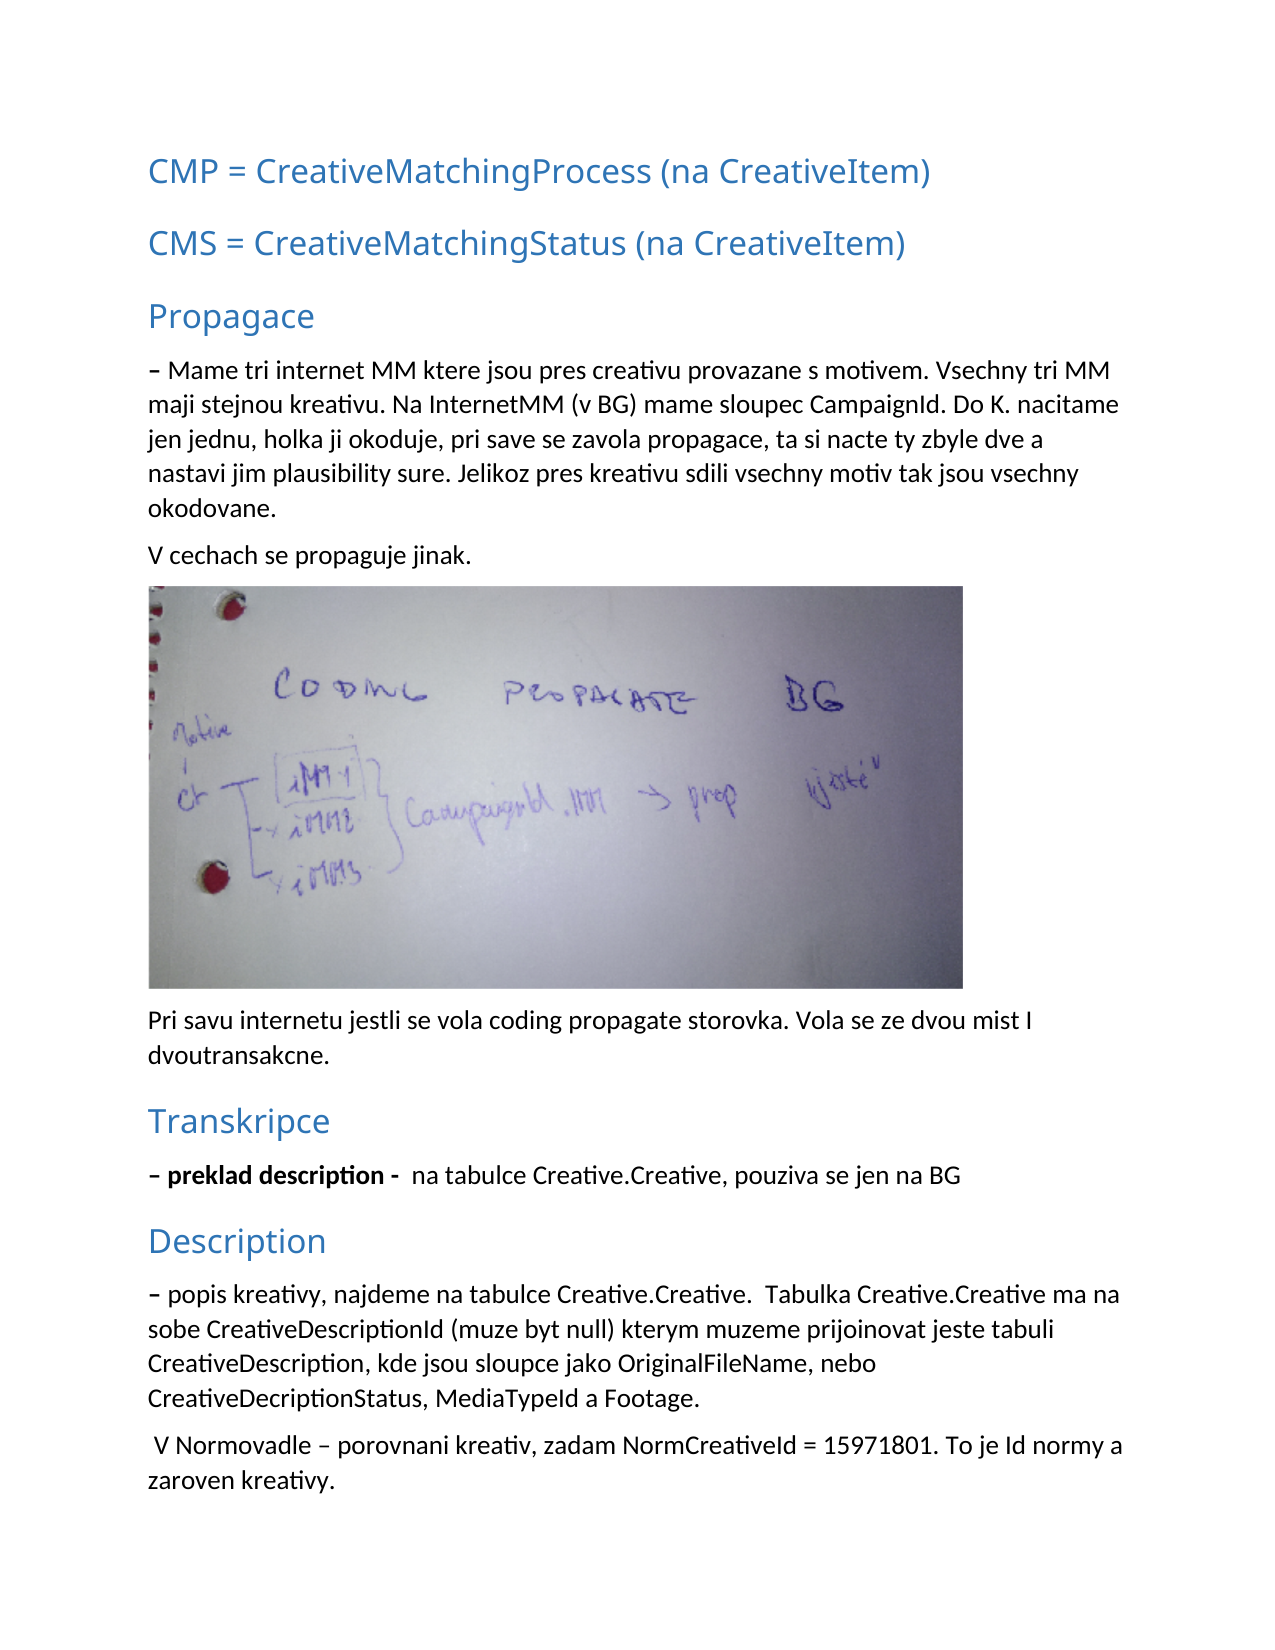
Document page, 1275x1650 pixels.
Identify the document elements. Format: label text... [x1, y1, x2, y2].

picture [150, 587, 962, 988]
text Pri savu internetu jestli se vola coding propagate storovka. Vola se ze dvou mist I dvoutransakcne. [148, 1003, 1127, 1071]
text – popis kreativy, najdeme na tabulce Creative.Creative. Tabulka Creative.Creative ma na sobe CreativeDescriptionId (muze byt null) kterym muzeme prijoinovat jeste tabuli CreativeDescription, kde jsou sloupce jako OriginalFileName, nebo CreativeDecriptionStatus, MediaTypeId a Footage. [148, 1277, 1127, 1414]
text – preklad description - na tabulce Creative.Creative, pouziva se jen na BG [148, 1158, 1127, 1191]
subtitle Transkripce [148, 1098, 1127, 1143]
text – Mame tri internet MM ktere jsou pres creativu provazane s motivem. Vsechny tri MM maji stejnou kreativu. Na InternetMM (v BG) mame sloupec CampaignId. Do K. nacitame jen jednu, holka ji okoduje, pri save se zavola propagace, ta si nacte ty zbyle dve a nastavi jim plausibility sure. Jelikoz pres kreativu sdili vsechny motiv tak jsou vsechny okodovane. [148, 353, 1127, 524]
subtitle CMP = CreativeMatchingProcess (na CreativeItem) [148, 148, 1127, 193]
subtitle Description [148, 1217, 1127, 1263]
subtitle Propagace [148, 293, 1127, 338]
text V Normovadle – porovnani kreativ, zadam NormCreativeId = 15971801. To je Id normy a zaroven kreativy. [148, 1428, 1127, 1496]
subtitle CMS = CreativeMatchingStatus (na CreativeItem) [148, 220, 1127, 266]
text V cechach se propaguje jinak. [148, 538, 1127, 571]
